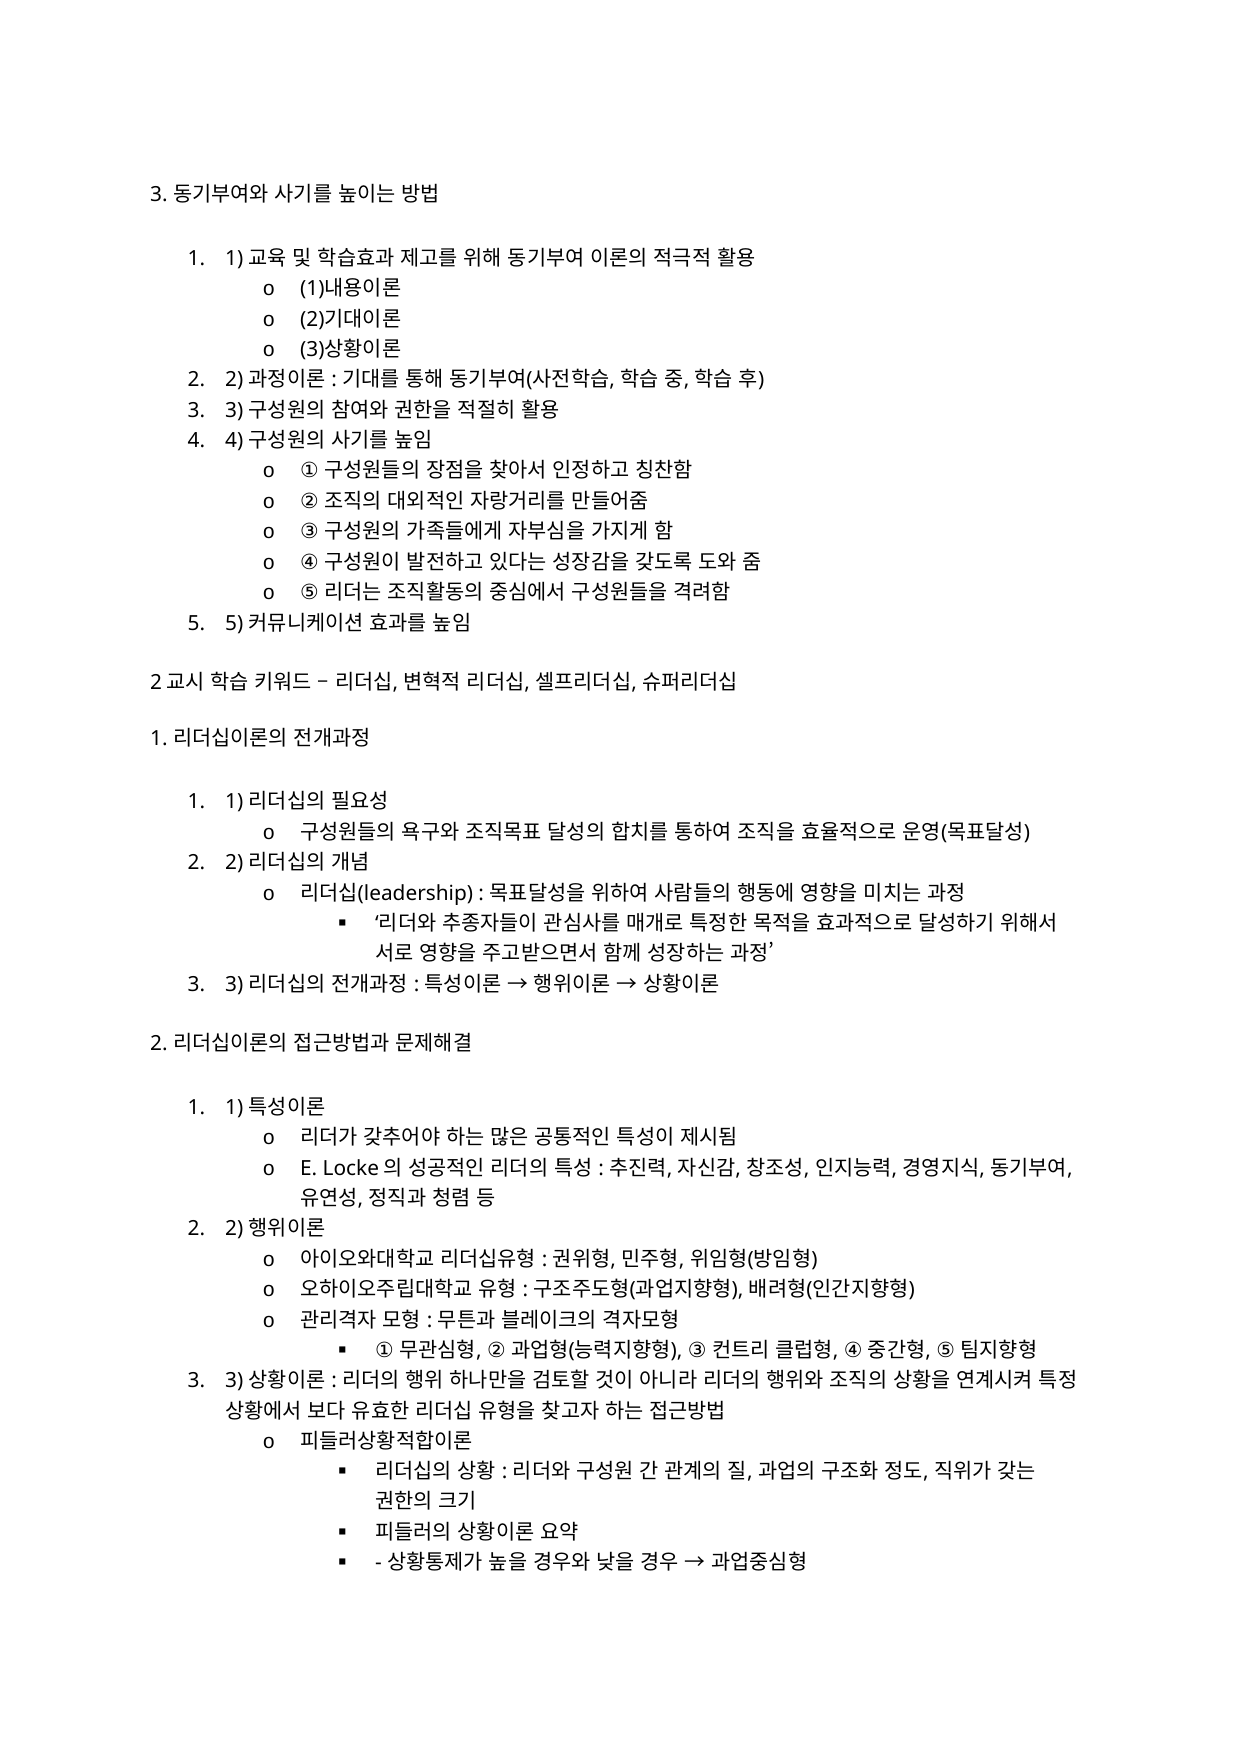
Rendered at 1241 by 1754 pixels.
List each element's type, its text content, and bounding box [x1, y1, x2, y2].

list 리더십(leadership) : 목표달성을 위하여 사람들의 행동에 영향을 미치는 과정 [262, 876, 1090, 906]
list 4) 구성원의 사기를 높임 [187, 423, 1090, 454]
list (2)기대이론 [262, 302, 1090, 332]
list E. Locke의 성공적인 리더의 특성 : 추진력, 자신감, 창조성, 인지능력, 경영지식, 동기부여, 유연성, 정직과 청렴 등 [262, 1151, 1090, 1212]
list 피들러의 상황이론 요약 [337, 1515, 1090, 1545]
list 피들러상황적합이론 [262, 1424, 1090, 1454]
list 1) 교육 및 학습효과 제고를 위해 동기부여 이론의 적극적 활용 [187, 241, 1090, 271]
text 2교시 학습 키워드 – 리더십, 변혁적 리더십, 셀프리더십, 슈퍼리더십 [150, 665, 1090, 696]
list ② 조직의 대외적인 자랑거리를 만들어줌 [262, 484, 1090, 514]
list - 상황통제가 높을 경우와 낮을 경우 → 과업중심형 [337, 1545, 1090, 1576]
list 1) 특성이론 [187, 1090, 1090, 1121]
list ④ 구성원이 발전하고 있다는 성장감을 갖도록 도와 줌 [262, 545, 1090, 575]
list 2) 행위이론 [187, 1212, 1090, 1242]
list ⑤ 리더는 조직활동의 중심에서 구성원들을 격려함 [262, 575, 1090, 606]
list 3) 상황이론 : 리더의 행위 하나만을 검토할 것이 아니라 리더의 행위와 조직의 상황을 연계시켜 특정 상황에서 보다 유효한 리더십 유형을 찾고자 하는 접근방법 [187, 1363, 1090, 1424]
list 리더가 갖추어야 하는 많은 공통적인 특성이 제시됨 [262, 1121, 1090, 1151]
list ① 무관심형, ② 과업형(능력지향형), ③ 컨트리 클럽형, ④ 중간형, ⑤ 팀지향형 [337, 1333, 1090, 1363]
list 관리격자 모형 : 무튼과 블레이크의 격자모형 [262, 1303, 1090, 1333]
subtitle 2. 리더십이론의 접근방법과 문제해결 [150, 1026, 1090, 1057]
list 1) 리더십의 필요성 [187, 785, 1090, 815]
list ① 구성원들의 장점을 찾아서 인정하고 칭찬함 [262, 454, 1090, 484]
list (3)상황이론 [262, 332, 1090, 363]
list 아이오와대학교 리더십유형 : 권위형, 민주형, 위임형(방임형) [262, 1242, 1090, 1272]
subtitle 1. 리더십이론의 전개과정 [150, 721, 1090, 751]
list 오하이오주립대학교 유형 : 구조주도형(과업지향형), 배려형(인간지향형) [262, 1272, 1090, 1303]
list 2) 과정이론 : 기대를 통해 동기부여(사전학습, 학습 중, 학습 후) [187, 363, 1090, 393]
list ③ 구성원의 가족들에게 자부심을 가지게 함 [262, 514, 1090, 545]
list 구성원들의 욕구와 조직목표 달성의 합치를 통하여 조직을 효율적으로 운영(목표달성) [262, 815, 1090, 846]
list 5) 커뮤니케이션 효과를 높임 [187, 606, 1090, 636]
subtitle 3. 동기부여와 사기를 높이는 방법 [150, 177, 1090, 207]
list ‘리더와 추종자들이 관심사를 매개로 특정한 목적을 효과적으로 달성하기 위해서 서로 영향을 주고받으면서 함께 성장하는 과정’ [337, 906, 1090, 967]
list (1)내용이론 [262, 271, 1090, 302]
list 3) 구성원의 참여와 권한을 적절히 활용 [187, 393, 1090, 423]
list 리더십의 상황 : 리더와 구성원 간 관계의 질, 과업의 구조화 정도, 직위가 갖는 권한의 크기 [337, 1454, 1090, 1515]
list 3) 리더십의 전개과정 : 특성이론 → 행위이론 → 상황이론 [187, 967, 1090, 997]
list 2) 리더십의 개념 [187, 846, 1090, 876]
